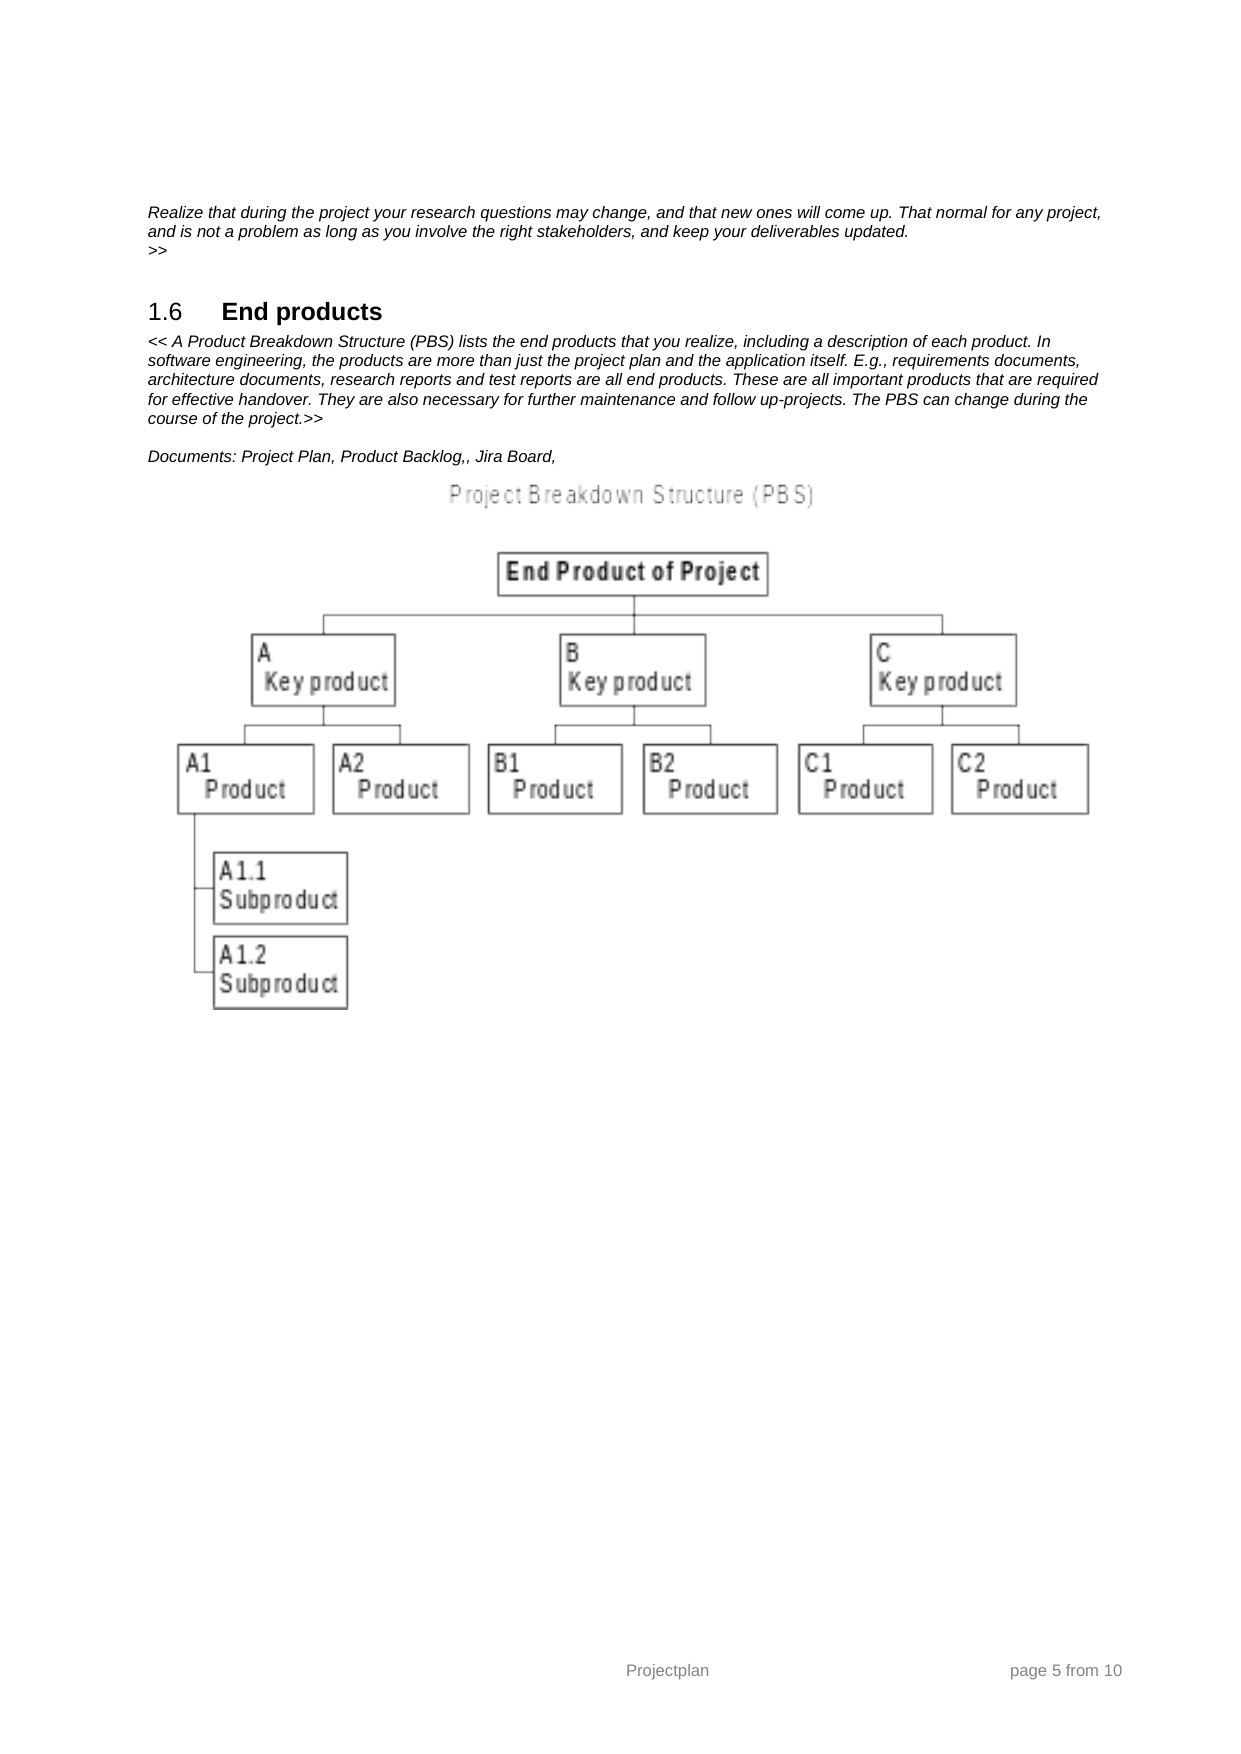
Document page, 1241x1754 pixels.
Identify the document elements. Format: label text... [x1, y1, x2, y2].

text << A Product Breakdown Structure (PBS) lists the end products that you realize, including a description of each product. In software engineering, the products are more than just the project plan and the application itself. E.g., requirements documents, architecture documents, research reports and test reports are all end products. These are all important products that are required for effective handover. They are also necessary for further maintenance and follow up-projects. The PBS can change during the course of the project.>> [148, 332, 1117, 428]
text >> [148, 241, 1117, 260]
text Realize that during the project your research questions may change, and that new ones will come up. That normal for any project, and is not a problem as long as you involve the right stakeholders, and keep your deliverables updated. [148, 203, 1117, 241]
subtitle End products [148, 297, 1117, 326]
text Documents: Project Plan, Product Backlog,, Jira Board, [148, 447, 1117, 466]
